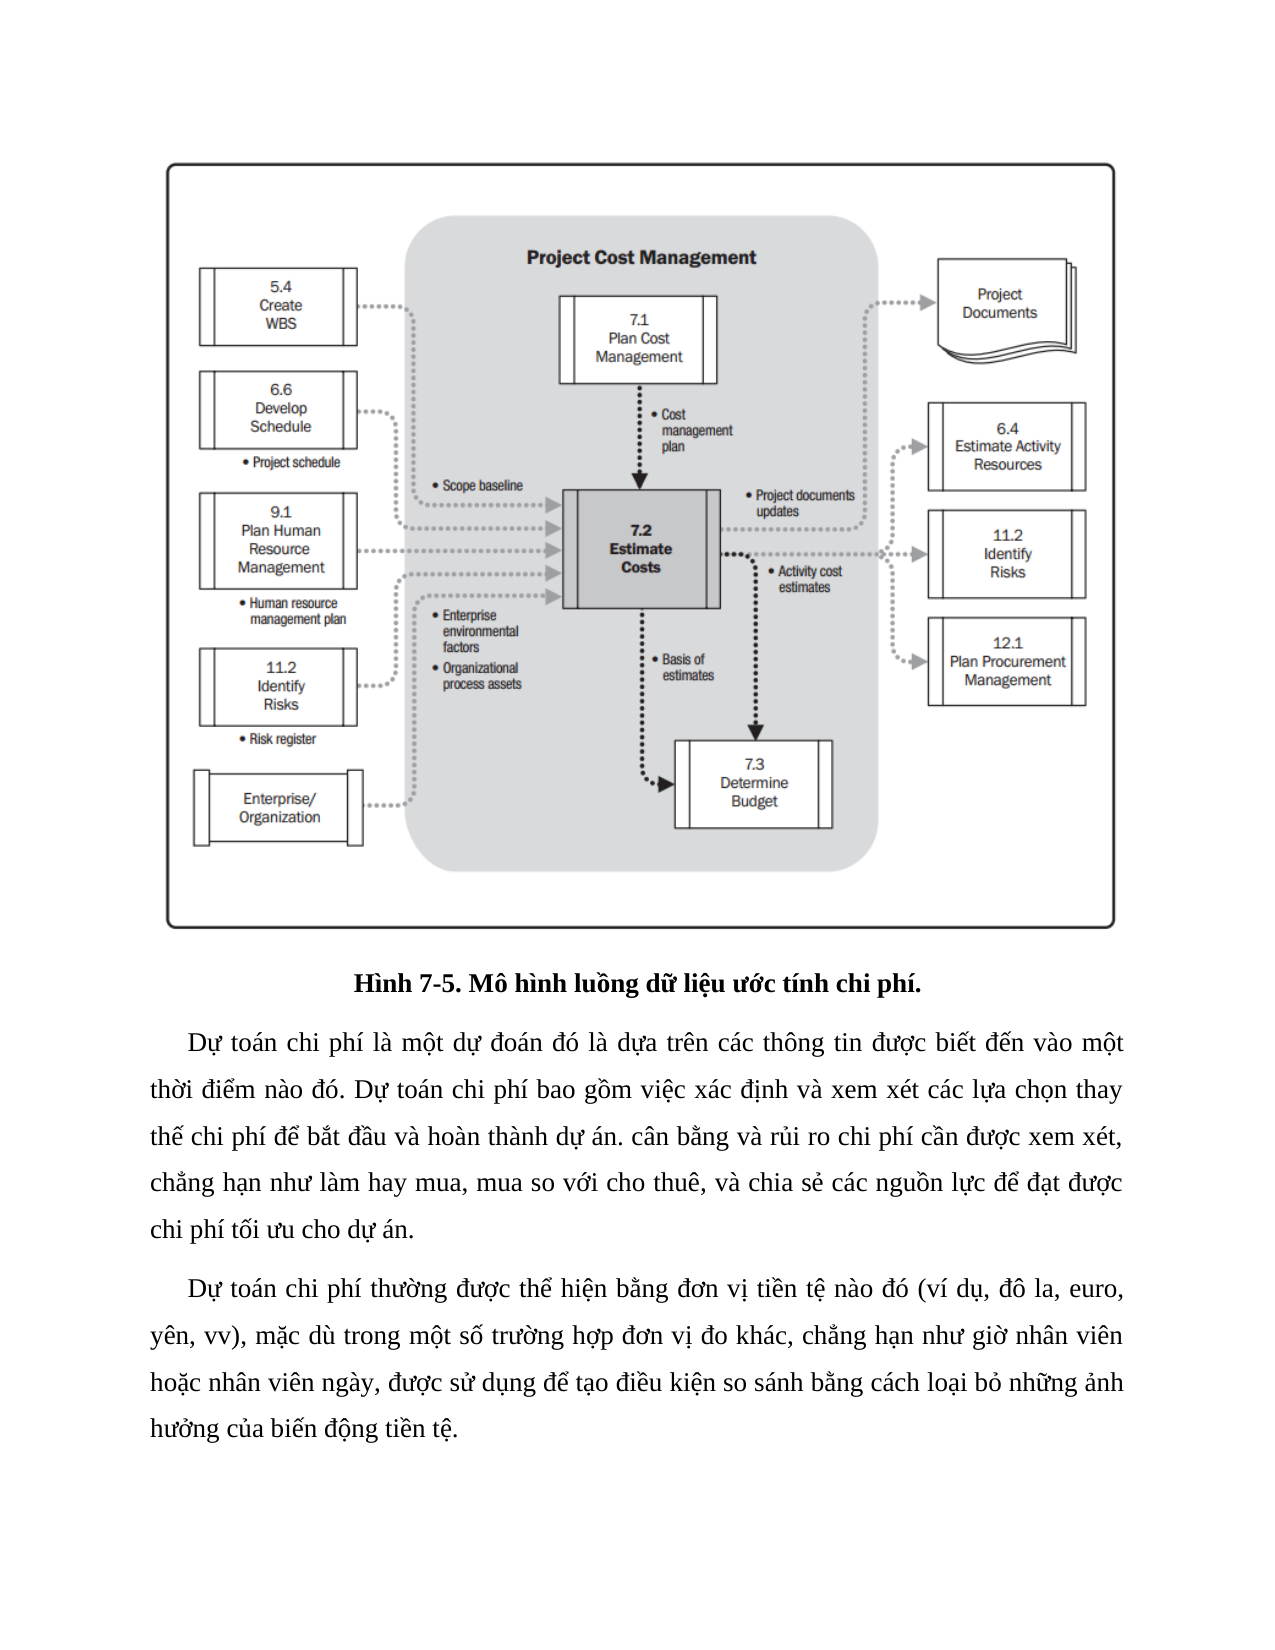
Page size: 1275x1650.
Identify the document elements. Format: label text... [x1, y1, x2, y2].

text Dự toán chi phí thường được thể hiện bằng đơn vị tiền tệ nào đó (ví dụ, đô la, euro, yên, vv), mặc dù trong một số trường hợp đơn vị đo khác, chẳng hạn như giờ nhân viên hoặc nhân viên ngày, được sử dụng để tạo điều kiện so sánh bằng cách loại bỏ những ảnh hưởng của biến động tiền tệ. [150, 1272, 1125, 1443]
picture [150, 150, 1125, 940]
text Dự toán chi phí là một dự đoán đó là dựa trên các thông tin được biết đến vào một thời điểm nào đó. Dự toán chi phí bao gồm việc xác định và xem xét các lựa chọn thay thế chi phí để bắt đầu và hoàn thành dự án. cân bằng và rủi ro chi phí cần được xem xét, chẳng hạn như làm hay mua, mua so với cho thuê, và chia sẻ các nguồn lực để đạt được chi phí tối ưu cho dự án. [150, 1026, 1125, 1244]
list Hình 7-5. Mô hình luồng dữ liệu ước tính chi phí. [150, 967, 1125, 998]
